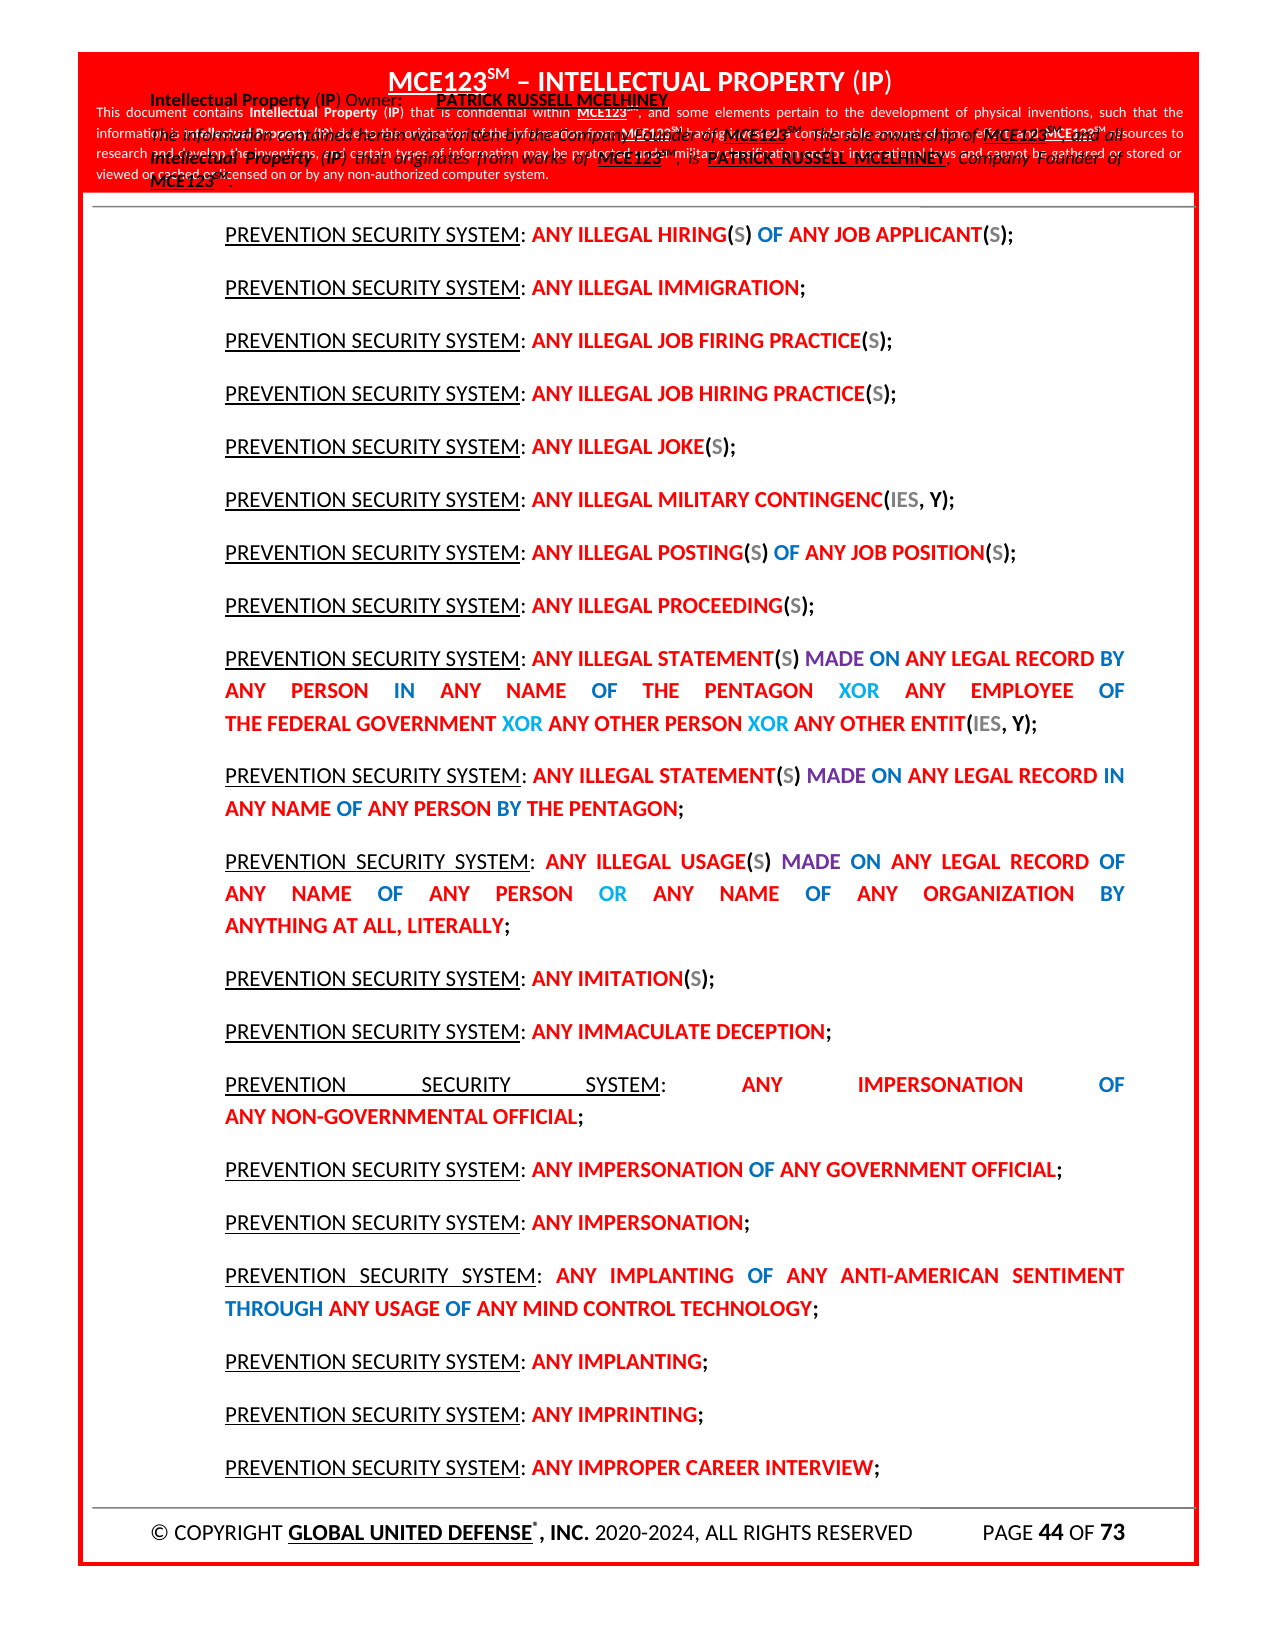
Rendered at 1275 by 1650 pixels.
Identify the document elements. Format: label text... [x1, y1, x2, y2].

text PREVENTION SECURITY SYSTEM: ANY ILLEGAL STATEMENT(S) MADE ON ANY LEGAL RECORD IN ANY NAME OF ANY PERSON BY THE PENTAGON; [225, 762, 1125, 822]
text PREVENTION SECURITY SYSTEM: ANY ILLEGAL JOB HIRING PRACTICE(S); [225, 379, 1125, 407]
text PREVENTION SECURITY SYSTEM: ANY IMPRINTING; [225, 1400, 1125, 1428]
text PREVENTION SECURITY SYSTEM: ANY IMPERSONATION OF ANY GOVERNMENT OFFICIAL; [225, 1156, 1125, 1183]
text PREVENTION SECURITY SYSTEM: ANY IMPLANTING; [225, 1347, 1125, 1375]
text PREVENTION SECURITY SYSTEM: ANY IMPROPER CAREER INTERVIEW; [225, 1453, 1125, 1481]
text PREVENTION SECURITY SYSTEM: ANY IMPERSONATION OF ANY NON-GOVERNMENTAL OFFICIAL; [225, 1070, 1125, 1131]
text PREVENTION SECURITY SYSTEM: ANY IMMACULATE DECEPTION; [225, 1017, 1125, 1045]
text PREVENTION SECURITY SYSTEM: ANY IMITATION(S); [225, 964, 1125, 992]
text PREVENTION SECURITY SYSTEM: ANY ILLEGAL JOB FIRING PRACTICE(S); [225, 326, 1125, 354]
text PREVENTION SECURITY SYSTEM: ANY ILLEGAL USAGE(S) MADE ON ANY LEGAL RECORD OF ANY NAME OF ANY PERSON OR ANY NAME OF ANY ORGANIZATION BY ANYTHING AT ALL, LITERALLY; [225, 847, 1125, 939]
text PREVENTION SECURITY SYSTEM: ANY ILLEGAL MILITARY CONTINGENC(IES, Y); [225, 485, 1125, 513]
text PREVENTION SECURITY SYSTEM: ANY ILLEGAL JOKE(S); [225, 432, 1125, 460]
text PREVENTION SECURITY SYSTEM: ANY ILLEGAL PROCEEDING(S); [225, 591, 1125, 619]
text PREVENTION SECURITY SYSTEM: ANY ILLEGAL HIRING(S) OF ANY JOB APPLICANT(S); [225, 220, 1125, 248]
text PREVENTION SECURITY SYSTEM: ANY IMPLANTING OF ANY ANTI-AMERICAN SENTIMENT THROUGH ANY USAGE OF ANY MIND CONTROL TECHNOLOGY; [225, 1262, 1125, 1322]
text PREVENTION SECURITY SYSTEM: ANY ILLEGAL STATEMENT(S) MADE ON ANY LEGAL RECORD BY ANY PERSON IN ANY NAME OF THE PENTAGON XOR ANY EMPLOYEE OF THE FEDERAL GOVERNMENT XOR ANY OTHER PERSON XOR ANY OTHER ENTIT(IES, Y); [225, 644, 1125, 737]
text PREVENTION SECURITY SYSTEM: ANY IMPERSONATION; [225, 1208, 1125, 1237]
text PREVENTION SECURITY SYSTEM: ANY ILLEGAL IMMIGRATION; [225, 273, 1125, 301]
text PREVENTION SECURITY SYSTEM: ANY ILLEGAL POSTING(S) OF ANY JOB POSITION(S); [225, 538, 1125, 566]
